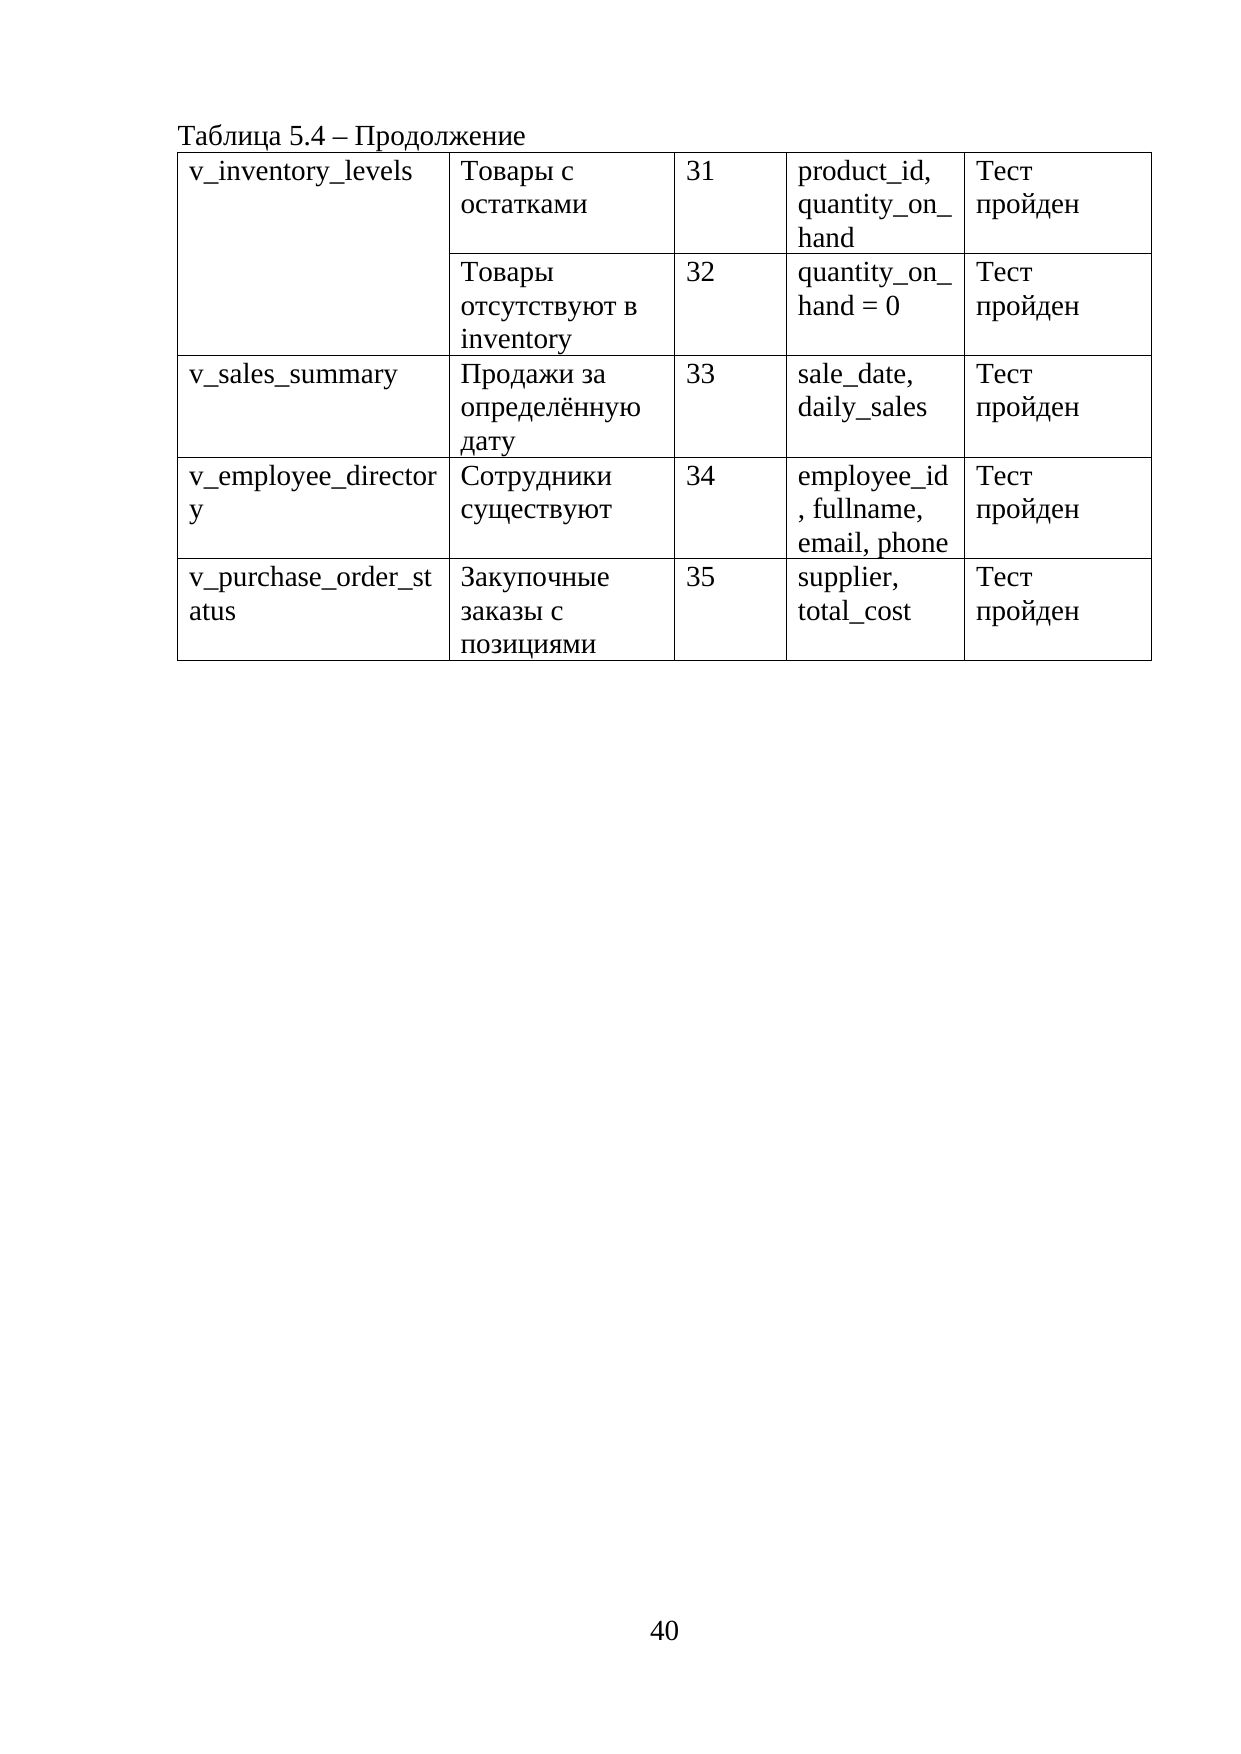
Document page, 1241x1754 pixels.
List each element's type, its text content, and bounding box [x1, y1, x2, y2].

table_cell v_employee_directory [178, 458, 449, 558]
table_header Тест пройден [965, 153, 1151, 253]
table_cell supplier, total_cost [787, 559, 964, 660]
table_header v_inventory_levels [178, 153, 449, 355]
table_cell Закупочные заказы с позициями [450, 559, 674, 660]
table_header Товары с остатками [450, 153, 674, 253]
text Таблица 5.4 – Продолжение [177, 118, 1152, 152]
table_cell 32 [675, 254, 786, 355]
table_header 31 [675, 153, 786, 253]
table_cell Тест пройден [965, 356, 1151, 457]
table_cell v_sales_summary [178, 356, 449, 457]
table_cell sale_date, daily_sales [787, 356, 964, 457]
table_cell quantity_on_hand = 0 [787, 254, 964, 355]
table_cell employee_id, fullname, email, phone [787, 458, 964, 558]
table_header product_id, quantity_on_hand [787, 153, 964, 253]
table_cell 35 [675, 559, 786, 660]
table_cell Тест пройден [965, 458, 1151, 558]
table_cell Тест пройден [965, 254, 1151, 355]
table_cell Тест пройден [965, 559, 1151, 660]
table_cell Продажи за определённую дату [450, 356, 674, 457]
table_cell 34 [675, 458, 786, 558]
table_cell Сотрудники существуют [450, 458, 674, 558]
table_cell 33 [675, 356, 786, 457]
table_cell v_purchase_order_status [178, 559, 449, 660]
table_cell Товары отсутствуют в inventory [450, 254, 674, 355]
